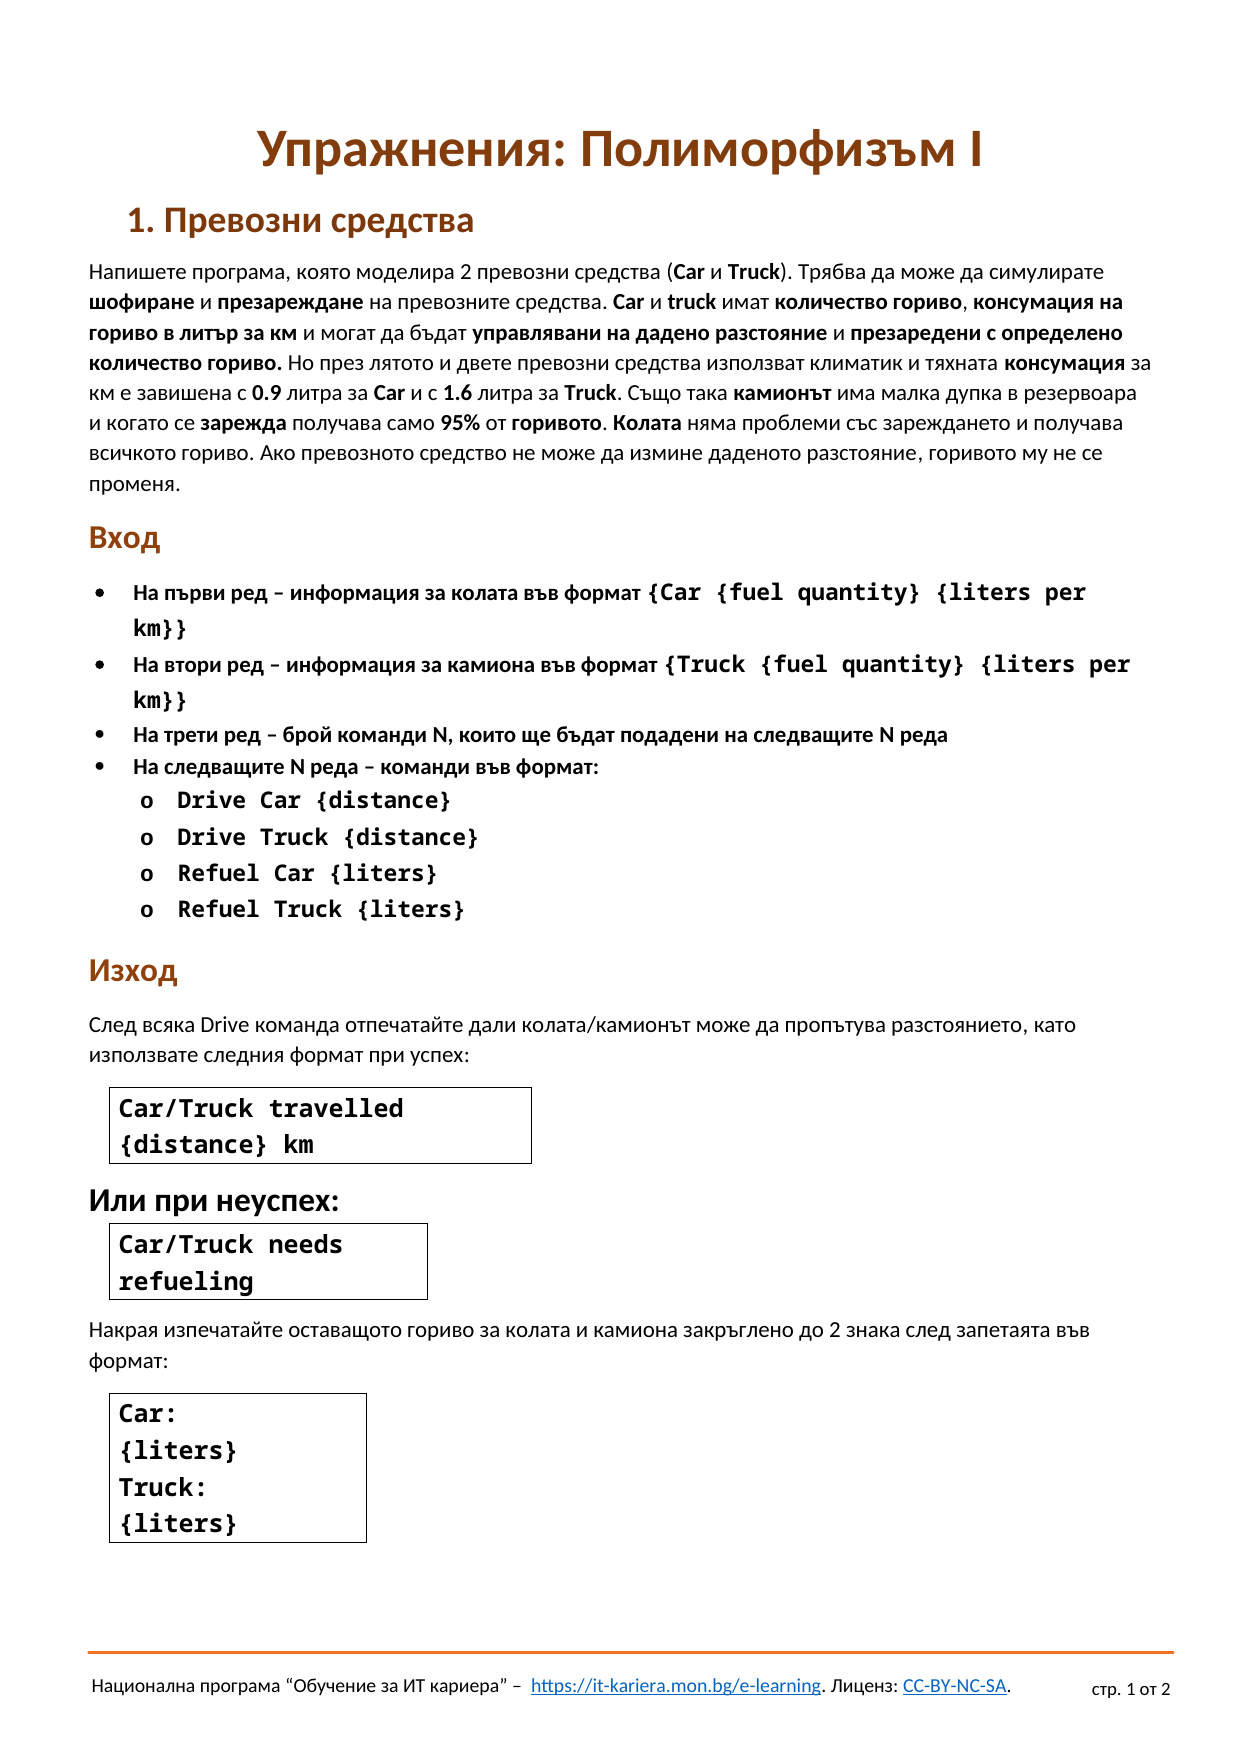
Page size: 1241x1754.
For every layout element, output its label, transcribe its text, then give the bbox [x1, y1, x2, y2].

text Напишете програма, която моделира 2 превозни средства (Car и Truck). Трябва да може да симулирате шофиране и презареждане на превозните средства. Car и truck имат количество гориво, консумация на гориво в литър за км и могат да бъдат управлявани на дадено разстояние и презаредени с определено количество гориво. Но през лятото и двете превозни средства използват климатик и тяхната консумация за км е завишена с 0.9 литра за Car и с 1.6 литра за Truck. Също така камионът има малка дупка в резервоара и когато се зарежда получава само 95% от горивото. Колата няма проблеми със зареждането и получава всичкото гориво. Ако превозното средство не може да измине даденото разстояние, горивото му не се променя. [89, 257, 1152, 497]
text Или при неуспех: [89, 1179, 1152, 1220]
text След всяка Drive команда отпечатайте дали колата/камионът може да пропътува разстоянието, като използвате следния формат при успех: [89, 1010, 1152, 1068]
list Refuel Truck {liters} [140, 892, 1152, 924]
subtitle Превозни средства [126, 196, 1152, 242]
list На втори ред – информация за камиона във формат {Truck {fuel quantity} {liters per km}} [96, 648, 1152, 715]
text Изход [89, 949, 1152, 990]
list Drive Truck {distance} [140, 820, 1152, 852]
list На следващите N реда – команди във формат: [96, 752, 1152, 780]
text Вход [89, 516, 1152, 556]
list На първи ред – информация за колата във формат {Car {fuel quantity} {liters per km}} [96, 576, 1152, 643]
text Car/Truck travelled {distance} km [110, 1088, 531, 1163]
list Drive Car {distance} [140, 784, 1152, 816]
subtitle Упражнения: Полиморфизъм I [89, 114, 1152, 180]
text Truck: {liters} [110, 1466, 366, 1542]
text Накрая изпечатайте оставащото гориво за колата и камиона закръглено до 2 знака след запетаята във формат: [89, 1316, 1152, 1374]
list На трети ред – брой команди N, които ще бъдат подадени на следващите N реда [96, 720, 1152, 748]
list Refuel Car {liters} [140, 856, 1152, 888]
text Car: {liters} [110, 1394, 366, 1466]
text Car/Truck needs refueling [110, 1224, 427, 1299]
